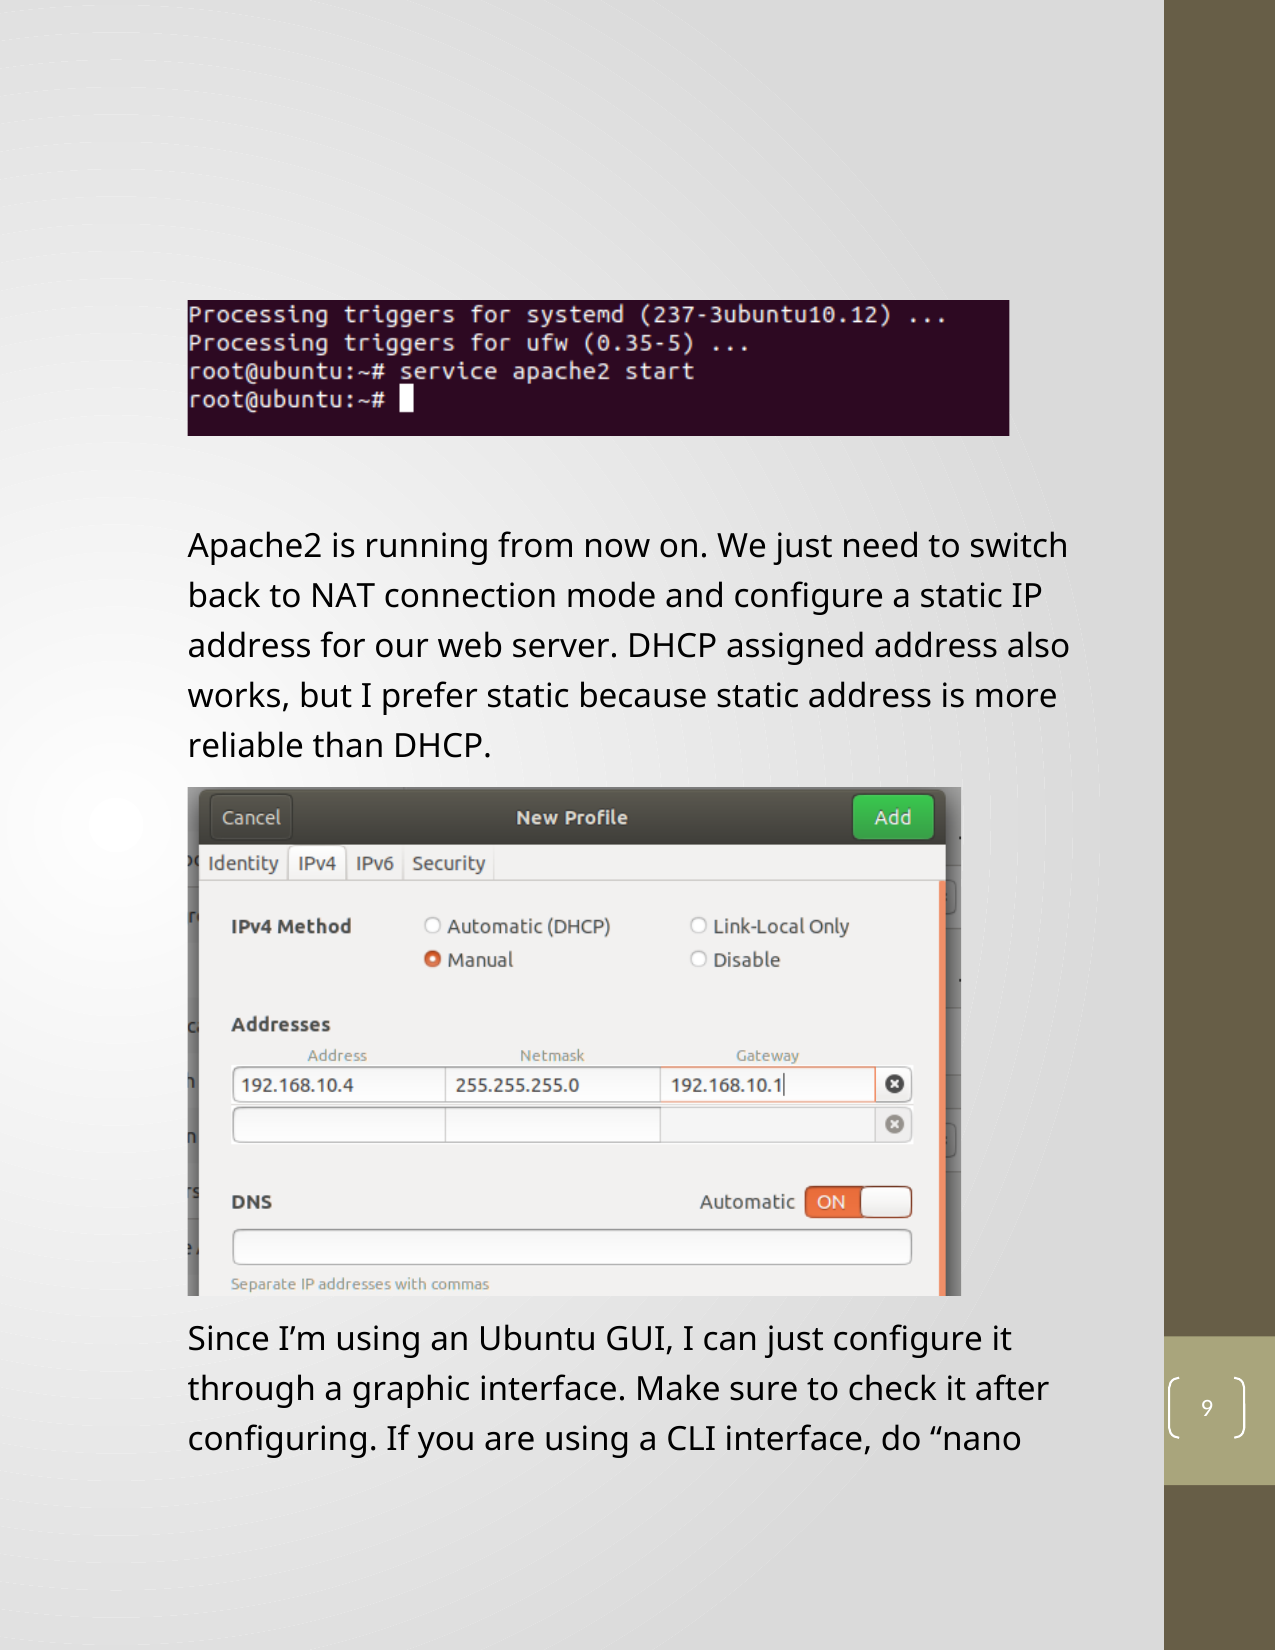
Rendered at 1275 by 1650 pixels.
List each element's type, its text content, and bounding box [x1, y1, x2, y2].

picture [187, 787, 962, 1296]
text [187, 1315, 1125, 1460]
text Apache2 is running from now on. We just need to switch back to NAT connection mode and configure a static IP address for our web server. DHCP assigned address also works, but I prefer static because static address is more reliable than DHCP. [187, 522, 1125, 767]
picture [187, 300, 1010, 436]
